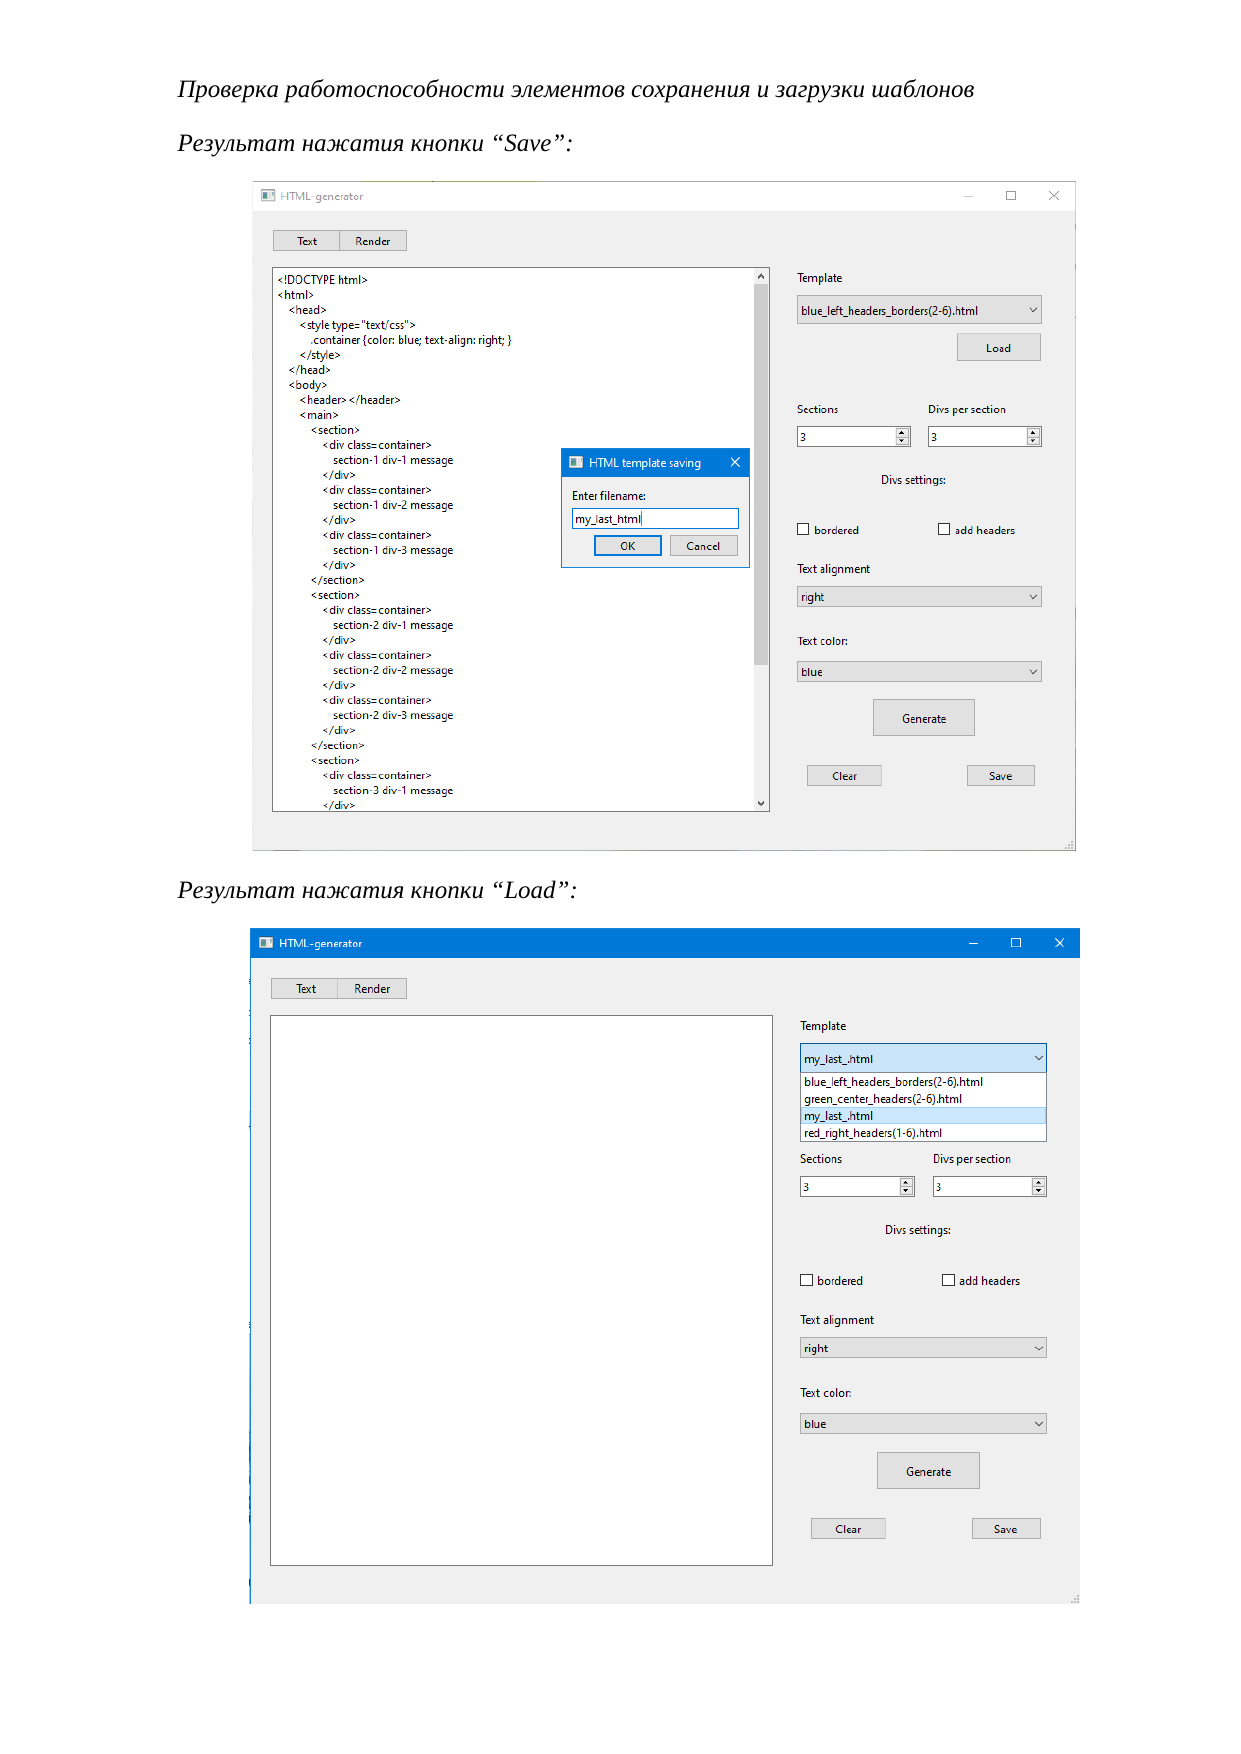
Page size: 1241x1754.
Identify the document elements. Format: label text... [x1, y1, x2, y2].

text Результат нажатия кнопки “Save”: [177, 128, 1152, 156]
text Проверка работоспособности элементов сохранения и загрузки шаблонов [177, 74, 1152, 103]
picture [249, 928, 1080, 1604]
picture [252, 181, 1076, 851]
text Результат нажатия кнопки “Load”: [177, 875, 1152, 904]
